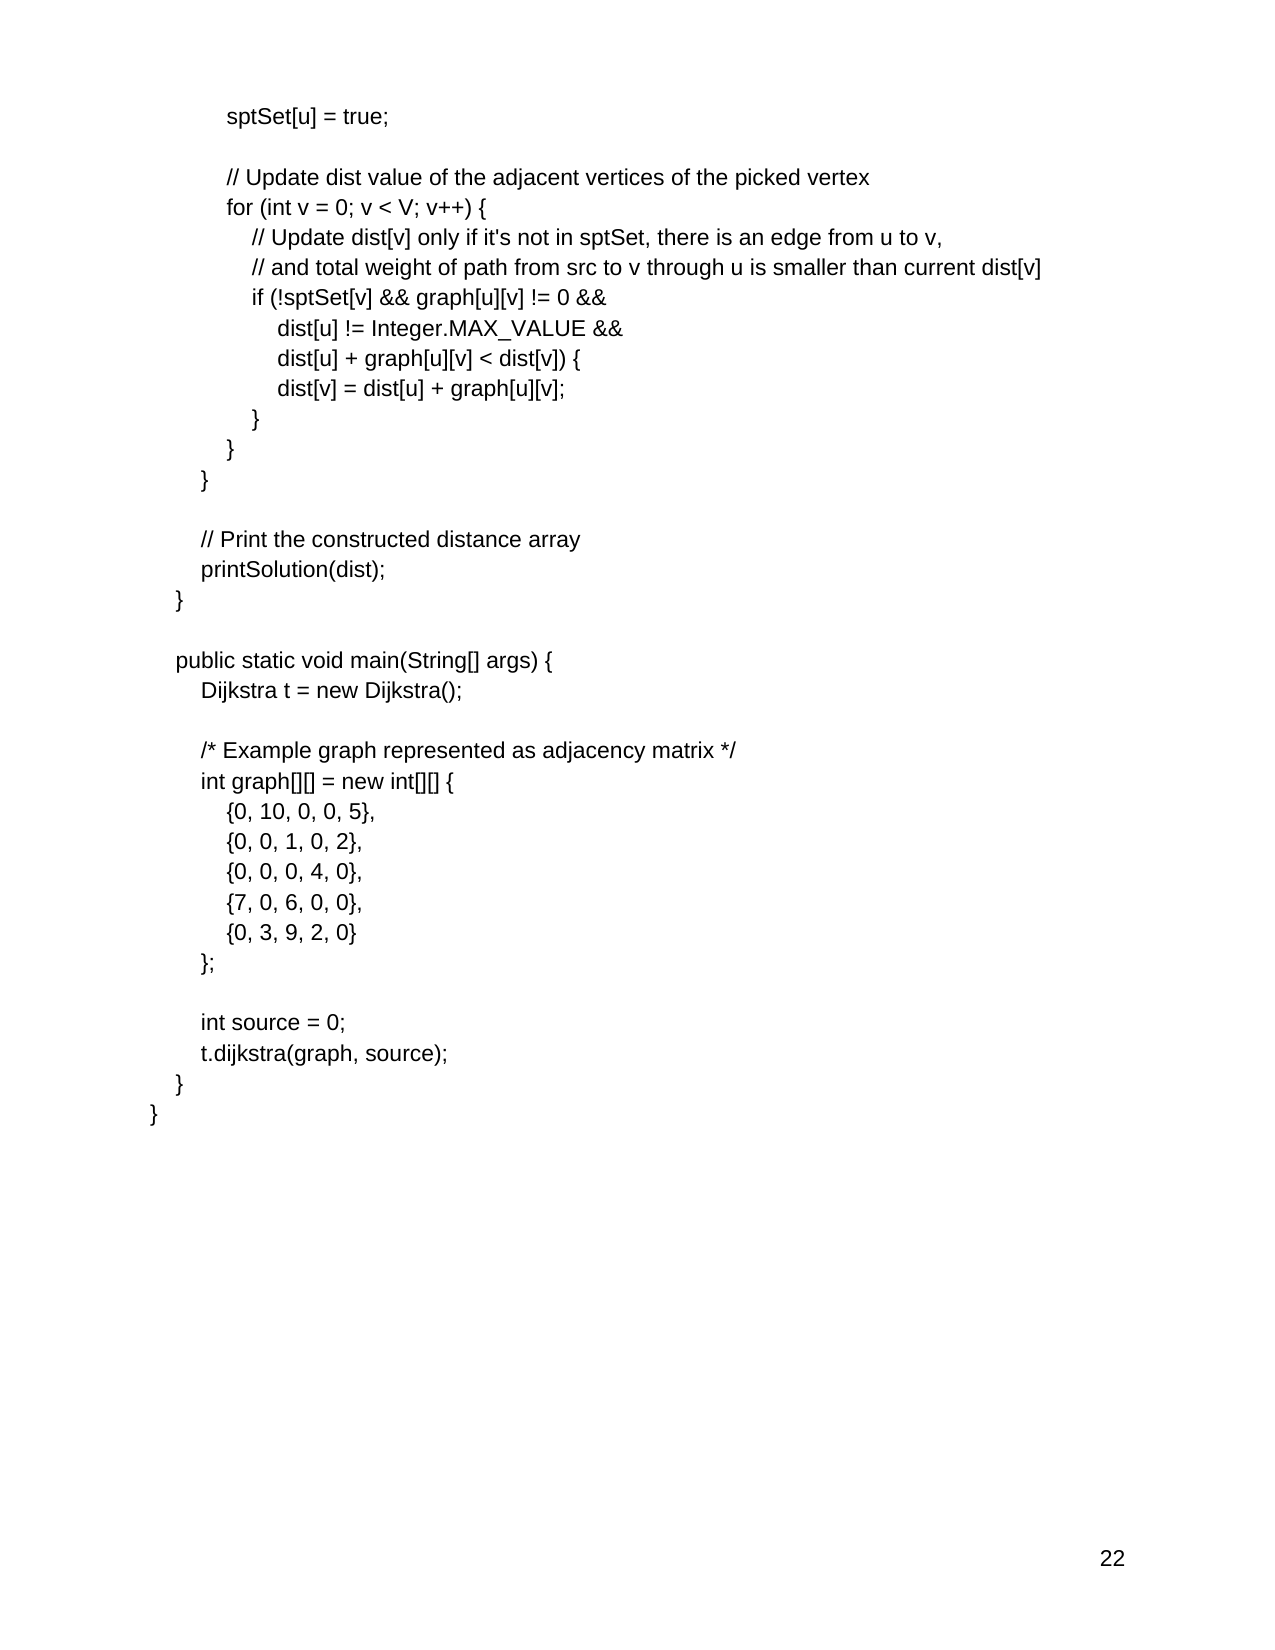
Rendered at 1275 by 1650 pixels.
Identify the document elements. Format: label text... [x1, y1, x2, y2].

text {7, 0, 6, 0, 0}, [150, 888, 1125, 915]
text dist[u] != Integer.MAX_VALUE && [150, 314, 1125, 341]
text for (int v = 0; v < V; v++) { [150, 194, 1125, 220]
text public static void main(String[] args) { [150, 647, 1125, 673]
text {0, 10, 0, 0, 5}, [150, 798, 1125, 824]
text } [150, 405, 1125, 432]
text Dijkstra t = new Dijkstra(); [150, 677, 1125, 703]
text int graph[][] = new int[][] { [150, 768, 1125, 794]
text // Update dist value of the adjacent vertices of the picked vertex [150, 163, 1125, 190]
text // Update dist[v] only if it's not in sptSet, there is an edge from u to v, [150, 224, 1125, 250]
text } [150, 1070, 1125, 1096]
text {0, 0, 0, 4, 0}, [150, 858, 1125, 885]
text printSolution(dist); [150, 556, 1125, 583]
text t.dijkstra(graph, source); [150, 1039, 1125, 1066]
text } [150, 435, 1125, 462]
text }; [150, 949, 1125, 975]
text // and total weight of path from src to v through u is smaller than current dist[v] [150, 254, 1125, 281]
text sptSet[u] = true; [150, 103, 1125, 129]
text int source = 0; [150, 1009, 1125, 1036]
text {0, 3, 9, 2, 0} [150, 919, 1125, 945]
text } [150, 586, 1125, 613]
text } [150, 1100, 1125, 1126]
text dist[u] + graph[u][v] < dist[v]) { [150, 345, 1125, 371]
text if (!sptSet[v] && graph[u][v] != 0 && [150, 284, 1125, 311]
text } [150, 466, 1125, 492]
text /* Example graph represented as adjacency matrix */ [150, 737, 1125, 764]
text {0, 0, 1, 0, 2}, [150, 828, 1125, 854]
text dist[v] = dist[u] + graph[u][v]; [150, 375, 1125, 401]
text // Print the constructed distance array [150, 526, 1125, 552]
